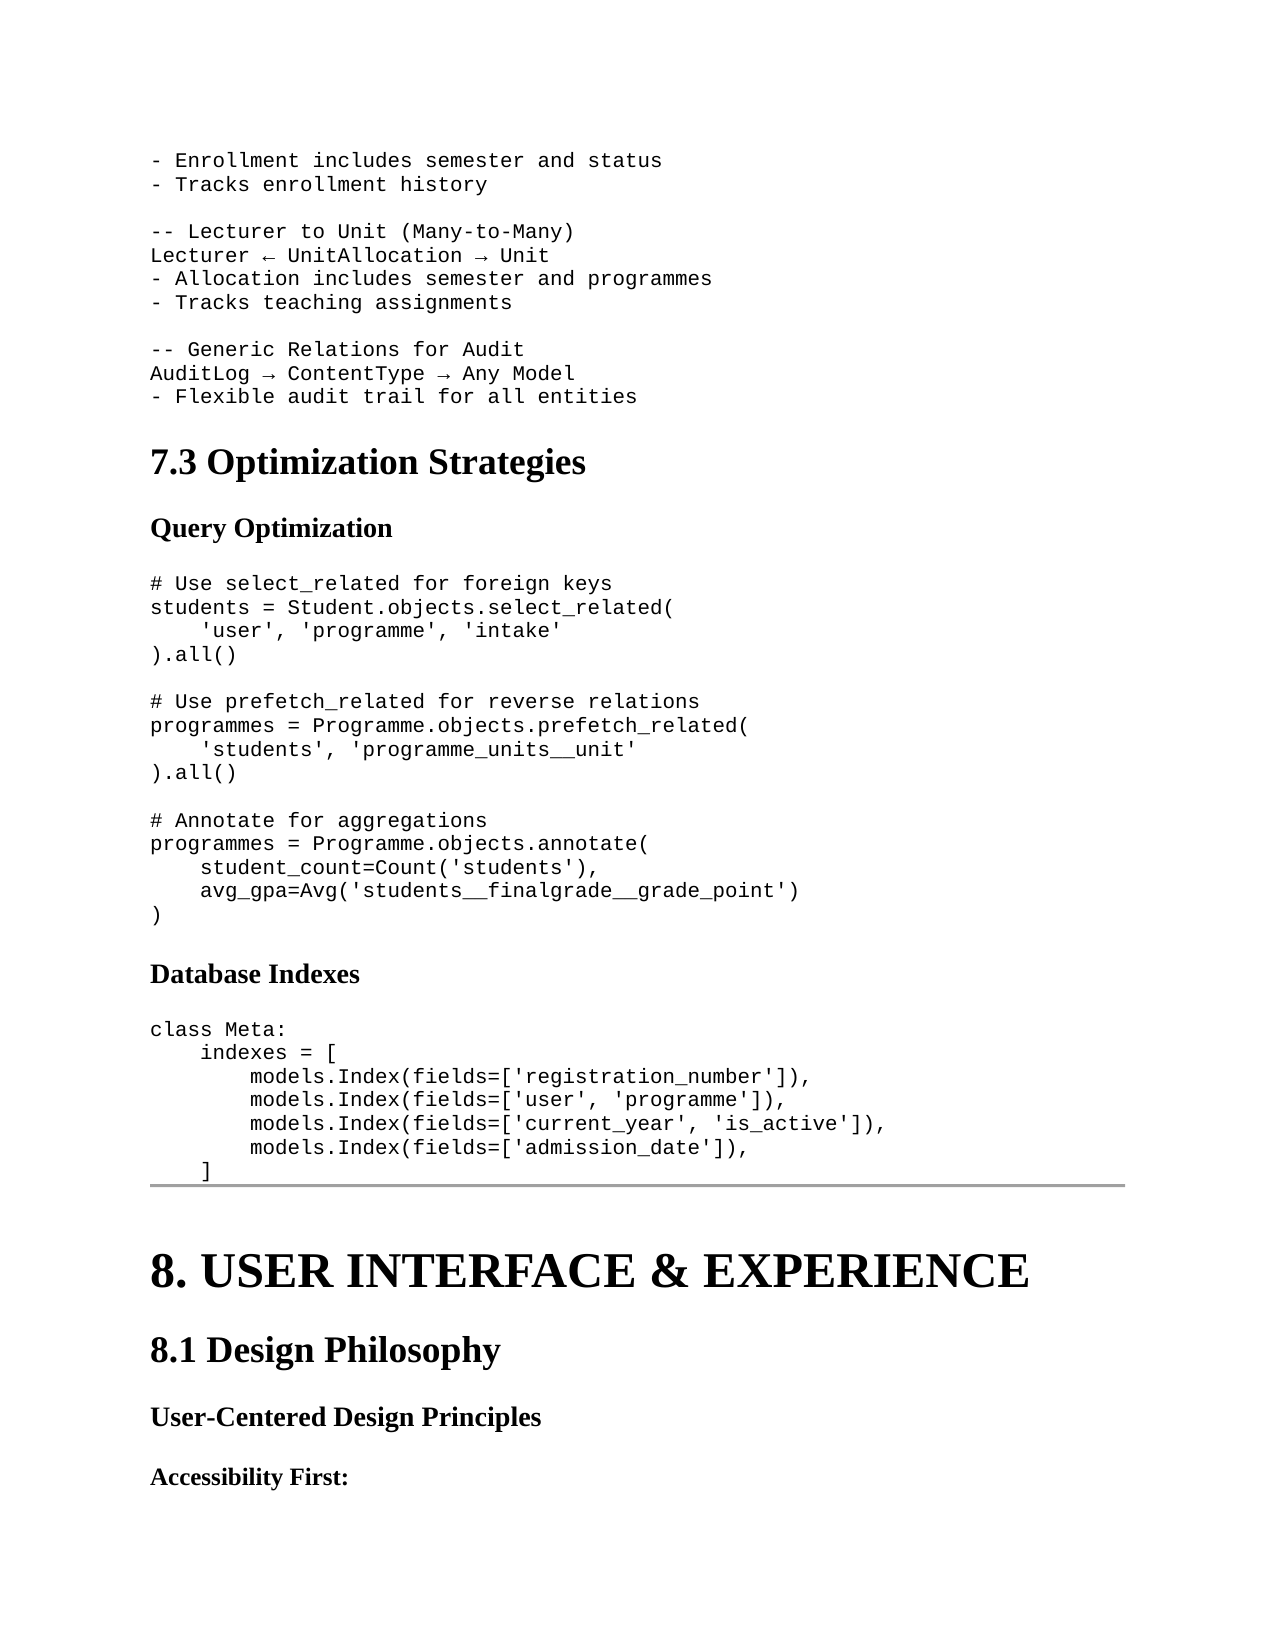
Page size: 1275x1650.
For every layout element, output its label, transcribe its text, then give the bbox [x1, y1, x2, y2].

text Query Optimization [150, 512, 1125, 544]
text - Enrollment includes semester and status [150, 150, 1125, 174]
text indexes = [ [150, 1042, 1125, 1066]
text User-Centered Design Principles [150, 1400, 1125, 1433]
text ).all() [150, 644, 1125, 668]
text 'user', 'programme', 'intake' [150, 620, 1125, 644]
text Accessibility First: [150, 1462, 1125, 1491]
text models.Index(fields=['admission_date']), [150, 1137, 1125, 1160]
text Database Indexes [150, 957, 1125, 989]
text avg_gpa=Avg('students__finalgrade__grade_point') [150, 881, 1125, 904]
text # Use prefetch_related for reverse relations [150, 691, 1125, 715]
text programmes = Programme.objects.prefetch_related( [150, 715, 1125, 739]
text ).all() [150, 762, 1125, 786]
text # Annotate for aggregations [150, 809, 1125, 833]
text -- Generic Relations for Audit [150, 339, 1125, 363]
text Lecturer ← UnitAllocation → Unit [150, 244, 1125, 268]
text 8. USER INTERFACE & EXPERIENCE [150, 1241, 1125, 1299]
text students = Student.objects.select_related( [150, 597, 1125, 620]
text models.Index(fields=['user', 'programme']), [150, 1089, 1125, 1113]
text ) [150, 904, 1125, 928]
text 'students', 'programme_units__unit' [150, 739, 1125, 762]
text 7.3 Optimization Strategies [150, 439, 1125, 482]
text ] [150, 1160, 1125, 1184]
text models.Index(fields=['current_year', 'is_active']), [150, 1113, 1125, 1137]
text - Allocation includes semester and programmes [150, 268, 1125, 292]
text class Meta: [150, 1018, 1125, 1042]
text programmes = Programme.objects.annotate( [150, 833, 1125, 857]
text - Tracks teaching assignments [150, 292, 1125, 316]
text models.Index(fields=['registration_number']), [150, 1066, 1125, 1089]
text # Use select_related for foreign keys [150, 573, 1125, 597]
text - Flexible audit trail for all entities [150, 386, 1125, 410]
text -- Lecturer to Unit (Many-to-Many) [150, 221, 1125, 244]
text 8.1 Design Philosophy [150, 1328, 1125, 1371]
text AuditLog → ContentType → Any Model [150, 363, 1125, 386]
text student_count=Count('students'), [150, 857, 1125, 881]
text - Tracks enrollment history [150, 174, 1125, 197]
